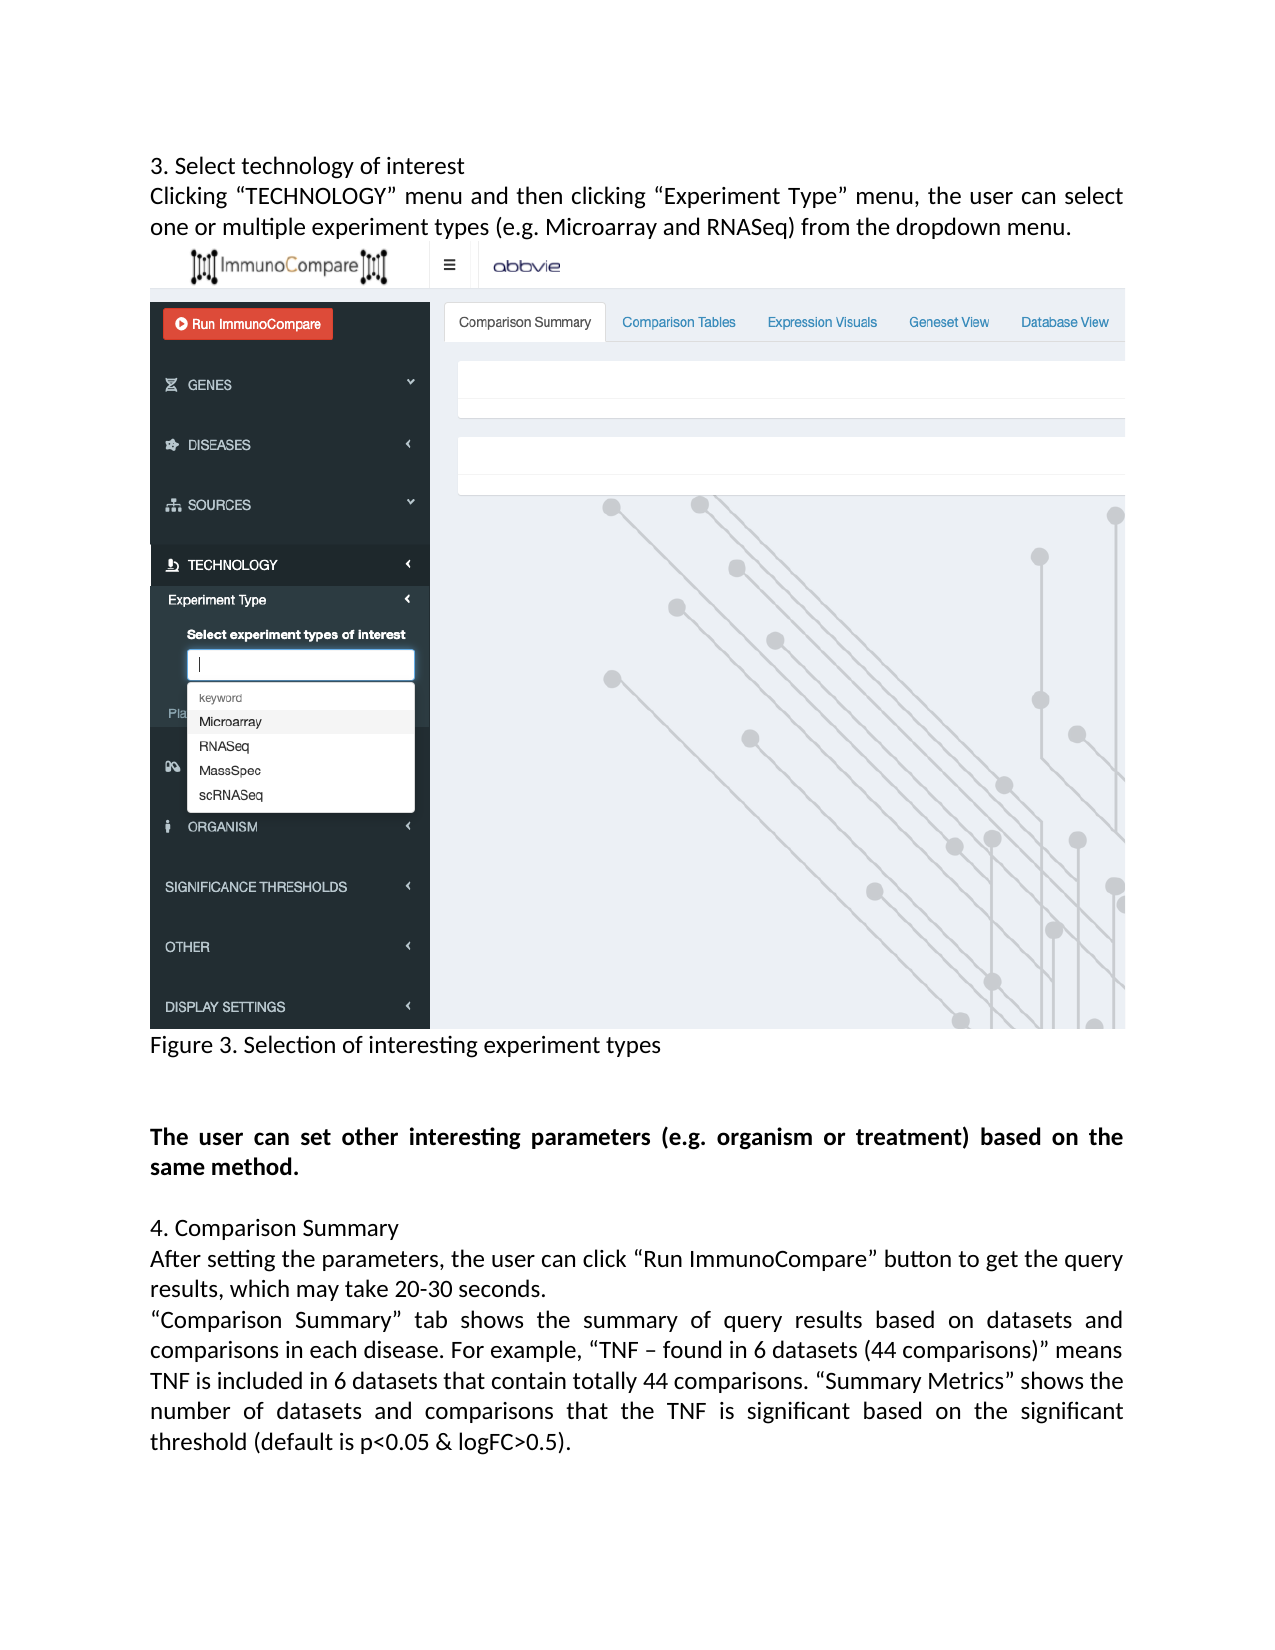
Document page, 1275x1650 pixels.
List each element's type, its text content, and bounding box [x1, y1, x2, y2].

text Figure 3. Selection of interesting experiment types [150, 1029, 1125, 1059]
text “Comparison Summary” tab shows the summary of query results based on datasets and comparisons in each disease. For example, “TNF – found in 6 datasets (44 comparisons)” means TNF is included in 6 datasets that contain totally 44 comparisons. “Summary Metrics” shows the number of datasets and comparisons that the TNF is significant based on the significant threshold (default is p<0.05 & logFC>0.5). [150, 1304, 1125, 1456]
text Clicking “TECHNOLOGY” menu and then clicking “Experiment Type” menu, the user can select one or multiple experiment types (e.g. Microarray and RNASeq) from the dropdown menu. [150, 181, 1125, 241]
text 3. Select technology of interest [150, 150, 1125, 181]
text After setting the parameters, the user can click “Run ImmunoCompare” button to get the query results, which may take 20-30 seconds. [150, 1243, 1125, 1304]
text 4. Comparison Summary [150, 1212, 1125, 1243]
picture [150, 241, 1125, 1029]
text The user can set other interesting parameters (e.g. organism or treatment) based on the same method. [150, 1121, 1125, 1182]
